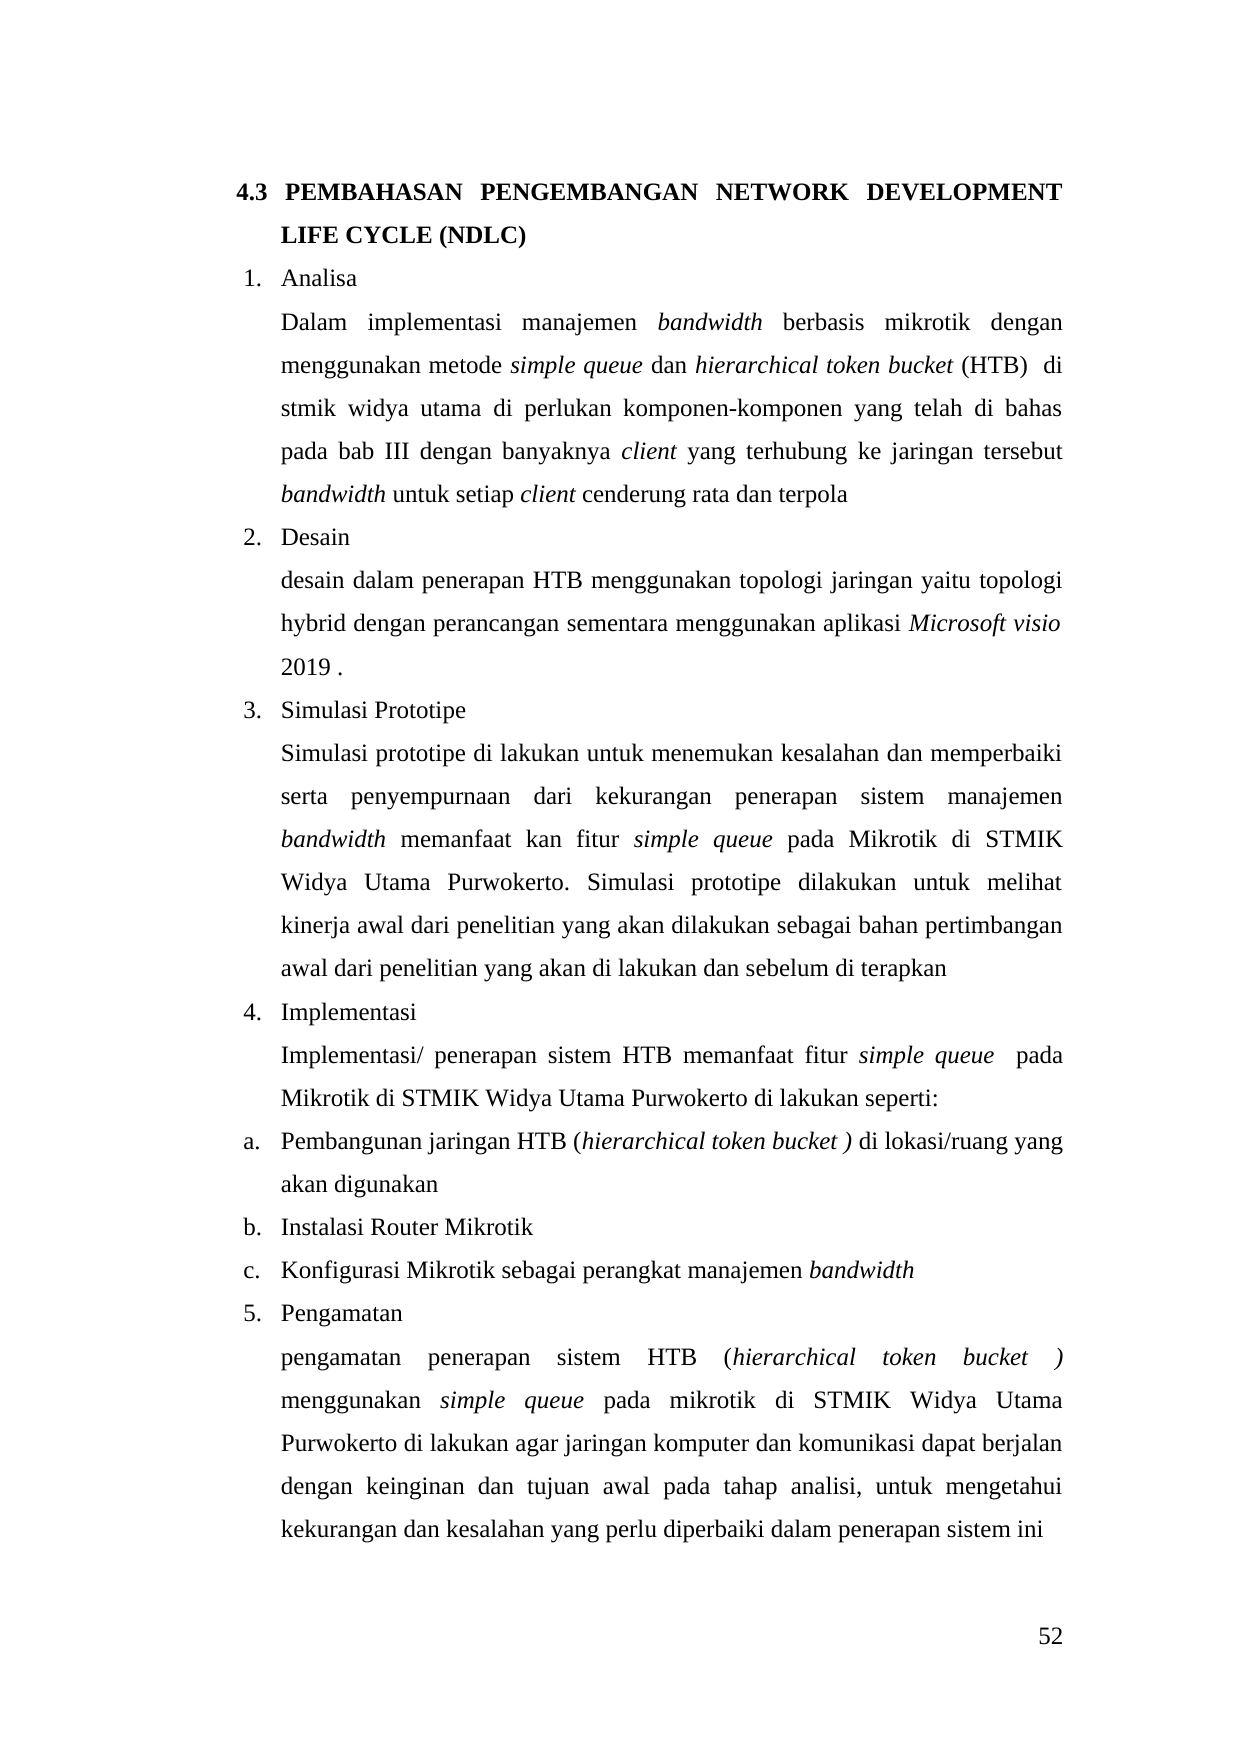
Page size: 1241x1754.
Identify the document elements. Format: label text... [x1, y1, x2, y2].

list Implementasi Implementasi/ penerapan sistem HTB memanfaat fitur simple queue pada Mikrotik di STMIK Widya Utama Purwokerto di lakukan seperti: [243, 997, 1063, 1112]
list Instalasi Router Mikrotik [243, 1212, 1063, 1241]
list Simulasi Prototipe [243, 695, 1063, 723]
list Desain desain dalam penerapan HTB menggunakan topologi jaringan yaitu topologi hybrid dengan perancangan sementara menggunakan aplikasi Microsoft visio 2019 . [243, 522, 1063, 680]
list Analisa Dalam implementasi manajemen bandwidth berbasis mikrotik dengan menggunakan metode simple queue dan hierarchical token bucket (HTB) di stmik widya utama di perlukan komponen-komponen yang telah di bahas pada bab III dengan banyaknya client yang terhubung ke jaringan tersebut bandwidth untuk setiap client cenderung rata dan terpola [243, 263, 1063, 508]
list Pembangunan jaringan HTB (hierarchical token bucket ) di lokasi/ruang yang akan digunakan [243, 1126, 1063, 1198]
list 4.3 PEMBAHASAN PENGEMBANGAN NETWORK DEVELOPMENT LIFE CYCLE (NDLC) [236, 177, 1063, 249]
list Simulasi prototipe di lakukan untuk menemukan kesalahan dan memperbaiki serta penyempurnaan dari kekurangan penerapan sistem manajemen bandwidth memanfaat kan fitur simple queue pada Mikrotik di STMIK Widya Utama Purwokerto. Simulasi prototipe dilakukan untuk melihat kinerja awal dari penelitian yang akan dilakukan sebagai bahan pertimbangan awal dari penelitian yang akan di lakukan dan sebelum di terapkan [281, 738, 1063, 982]
list Konfigurasi Mikrotik sebagai perangkat manajemen bandwidth [243, 1255, 1063, 1284]
